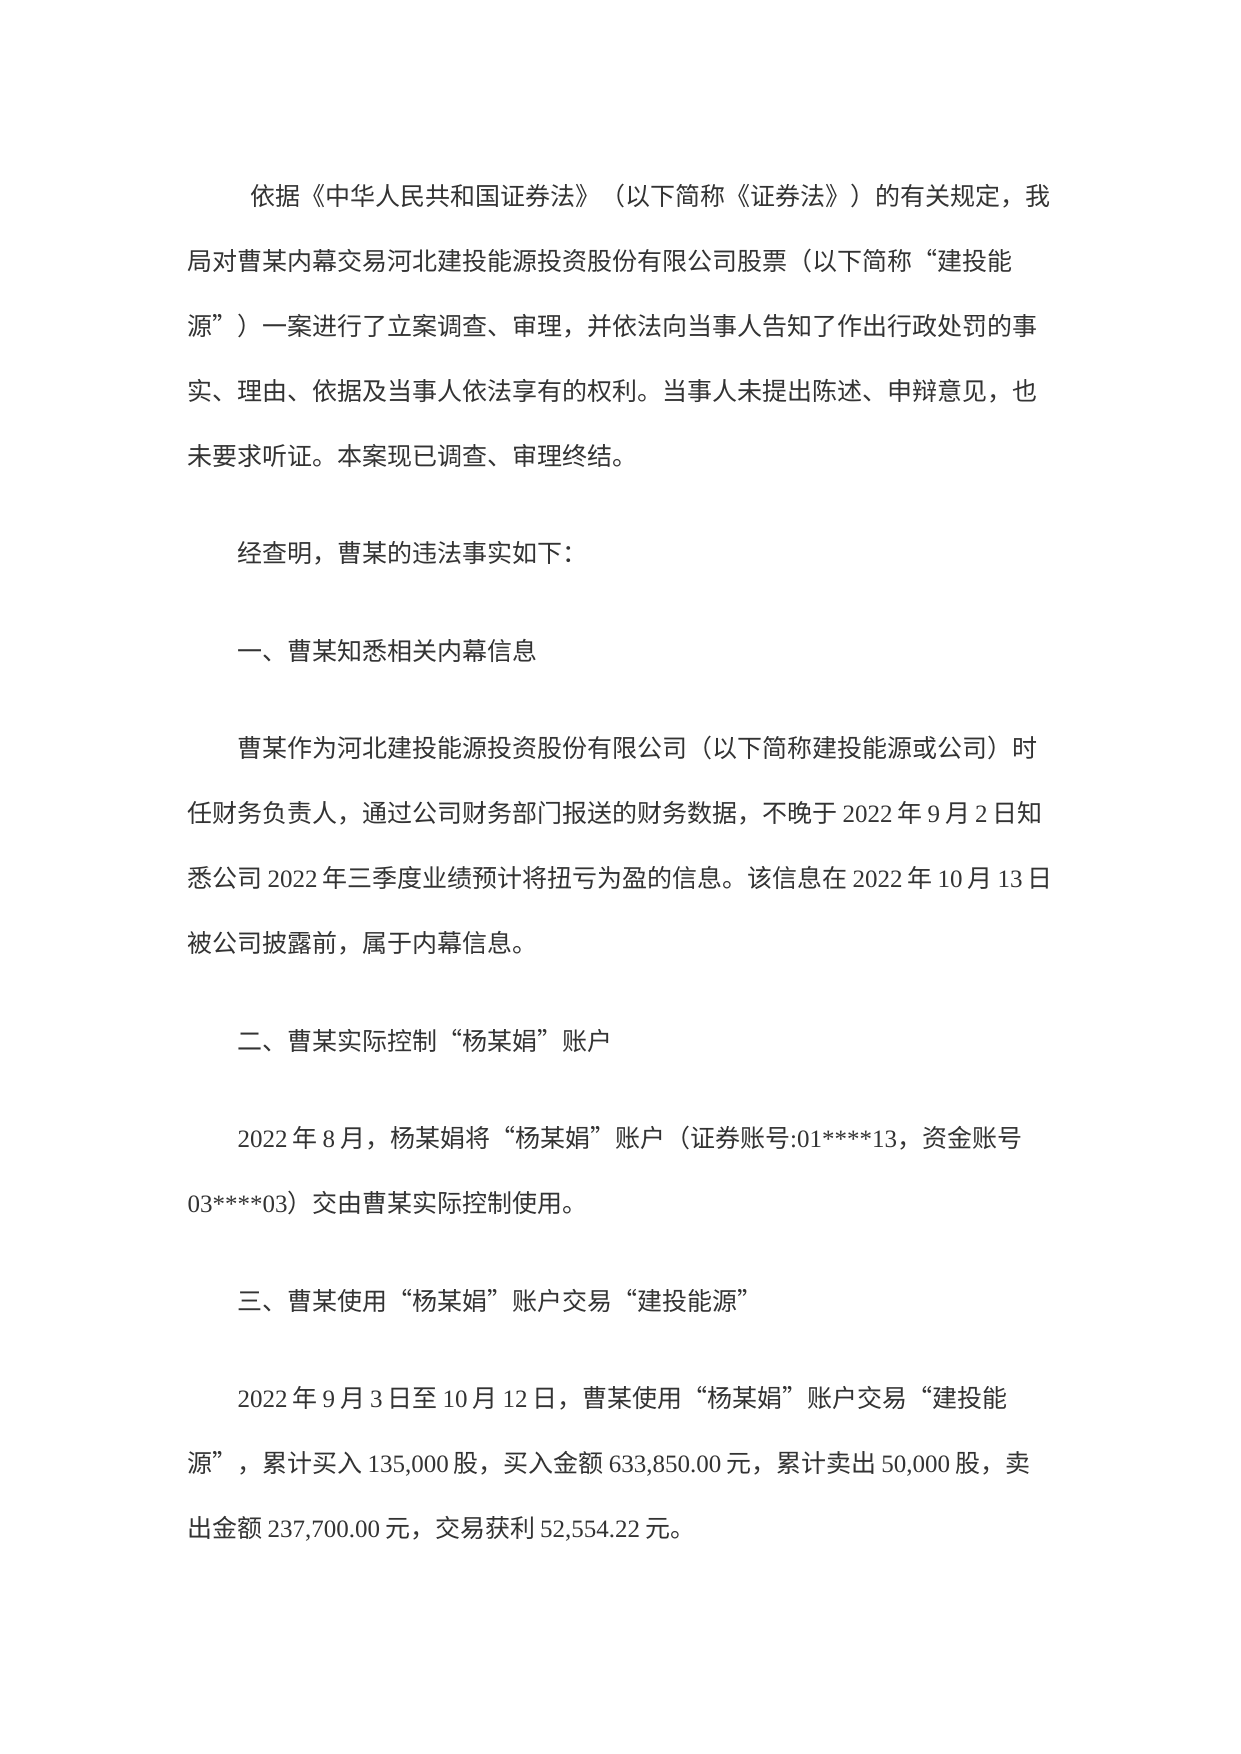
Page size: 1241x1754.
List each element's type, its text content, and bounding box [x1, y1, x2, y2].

text 2022年9月3日至10月12日，曹某使用“杨某娟”账户交易“建投能源”，累计买入135,000股，买入金额633,850.00元，累计卖出50,000股，卖出金额237,700.00元，交易获利52,554.22元。 [187, 1364, 1053, 1559]
text 曹某作为河北建投能源投资股份有限公司（以下简称建投能源或公司）时任财务负责人，通过公司财务部门报送的财务数据，不晚于2022年9月2日知悉公司2022年三季度业绩预计将扭亏为盈的信息。该信息在2022年10月13日被公司披露前，属于内幕信息。 [187, 714, 1053, 974]
text 二、曹某实际控制“杨某娟”账户 [187, 1007, 1053, 1072]
text 三、曹某使用“杨某娟”账户交易“建投能源” [187, 1267, 1053, 1332]
text 依据《中华人民共和国证券法》（以下简称《证券法》）的有关规定，我局对曹某内幕交易河北建投能源投资股份有限公司股票（以下简称“建投能源”）一案进行了立案调查、审理，并依法向当事人告知了作出行政处罚的事实、理由、依据及当事人依法享有的权利。当事人未提出陈述、申辩意见，也未要求听证。本案现已调查、审理终结。 [187, 162, 1053, 487]
text 2022年8月，杨某娟将“杨某娟”账户（证券账号:01****13，资金账号03****03）交由曹某实际控制使用。 [187, 1104, 1053, 1234]
text 经查明，曹某的违法事实如下： [187, 519, 1053, 584]
text 一、曹某知悉相关内幕信息 [187, 617, 1053, 682]
